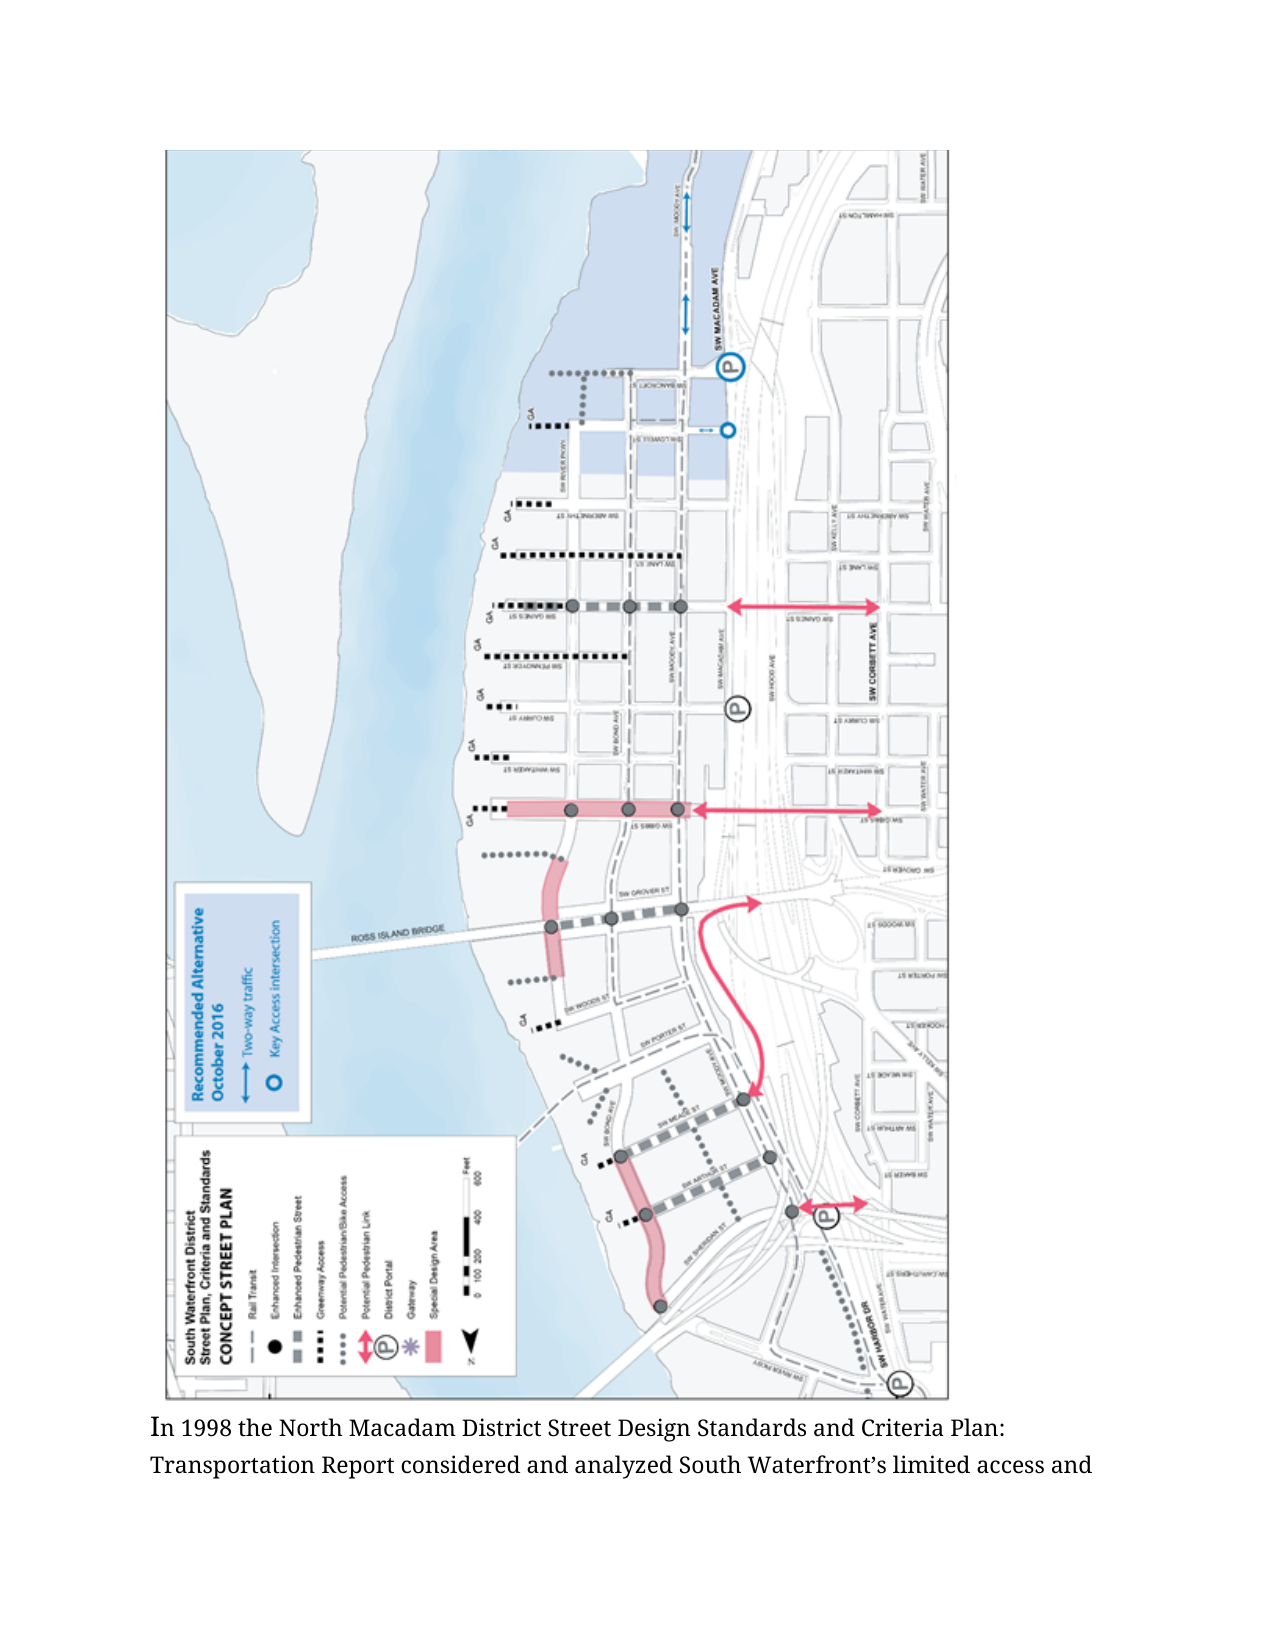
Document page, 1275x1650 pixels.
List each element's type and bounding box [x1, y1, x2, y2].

picture [150, 150, 957, 1404]
text [150, 1407, 1125, 1480]
